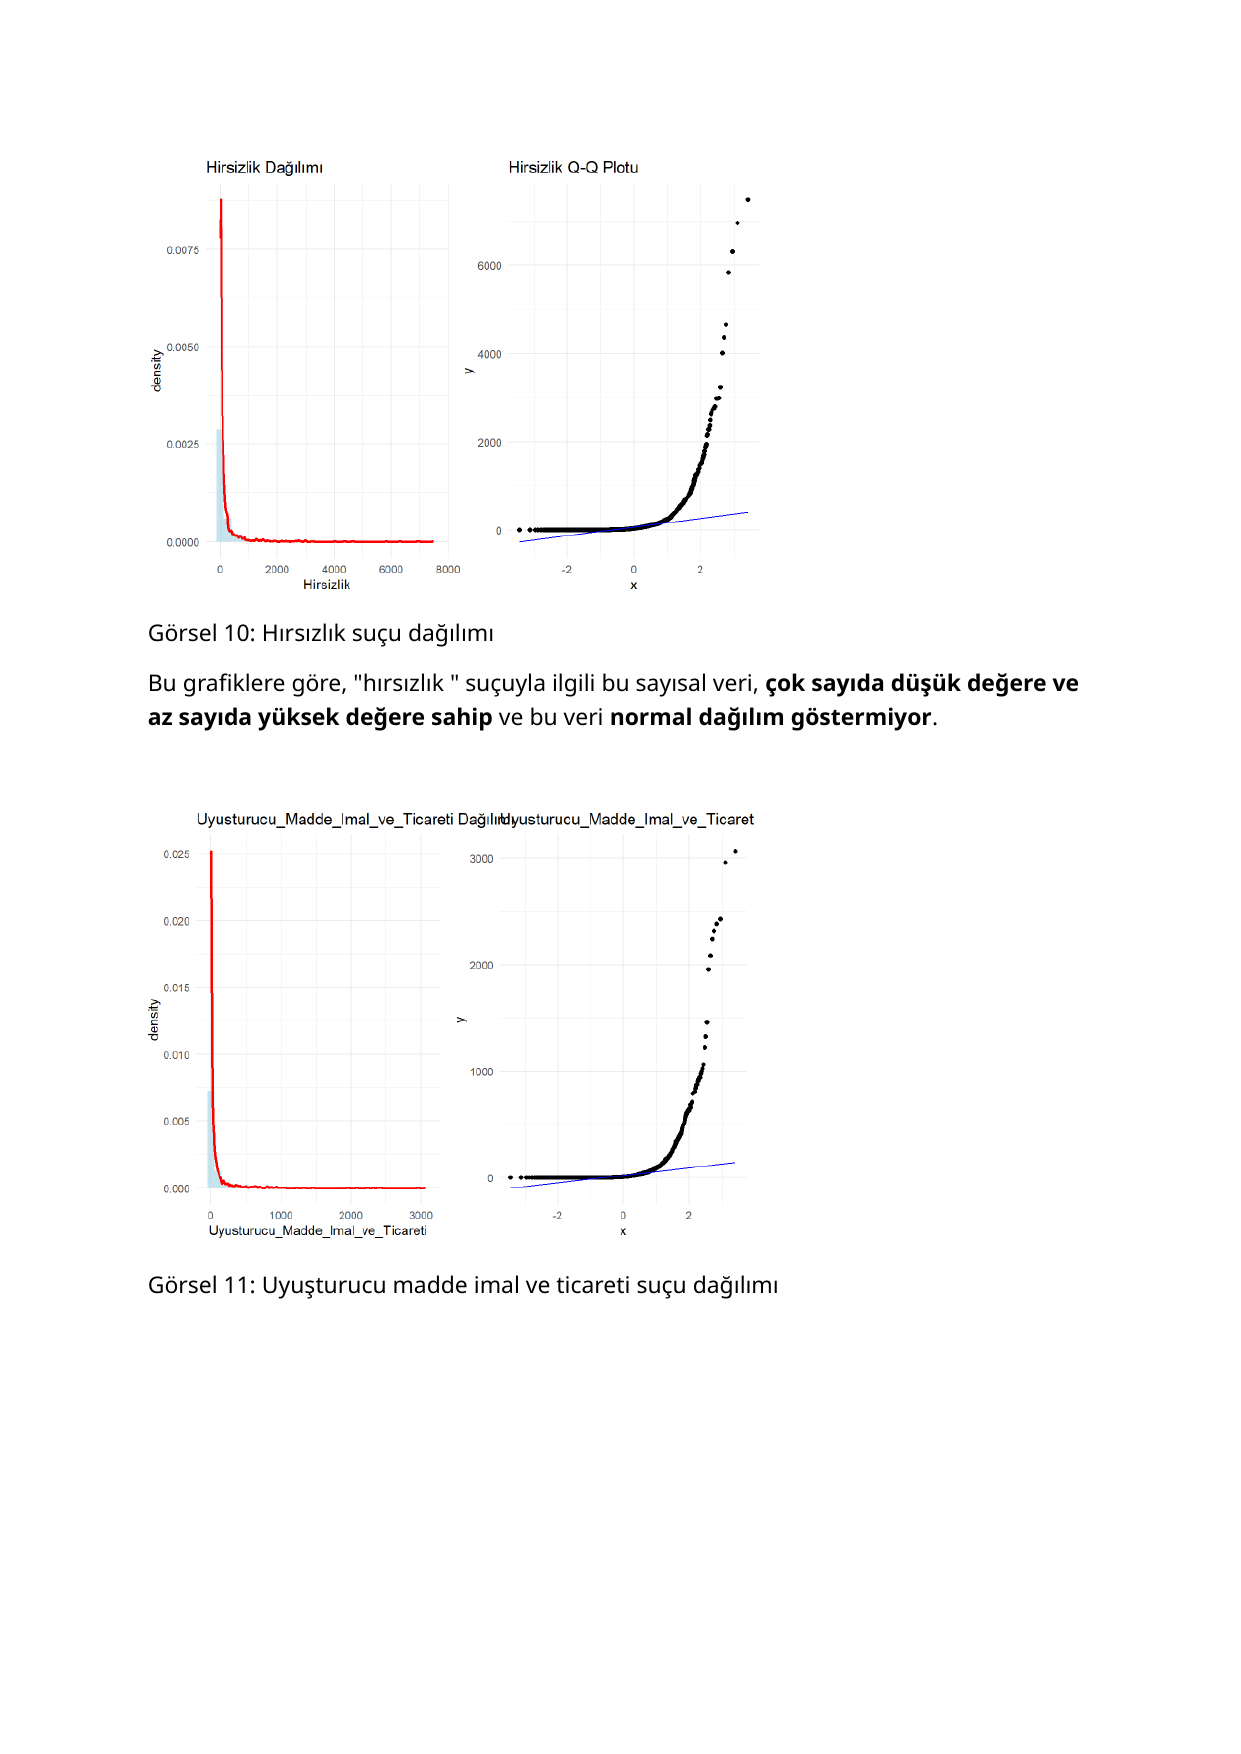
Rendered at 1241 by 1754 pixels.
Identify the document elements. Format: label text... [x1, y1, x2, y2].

text Görsel 11: Uyuşturucu madde imal ve ticareti suçu dağılımı [148, 1269, 1093, 1300]
picture [147, 147, 763, 598]
text Görsel 10: Hırsızlık suçu dağılımı [148, 617, 1093, 648]
picture [147, 801, 776, 1250]
text Bu grafiklere göre, "hırsızlık " suçuyla ilgili bu sayısal veri, çok sayıda düşük değere ve az sayıda yüksek değere sahip ve bu veri normal dağılım göstermiyor. [148, 667, 1093, 732]
